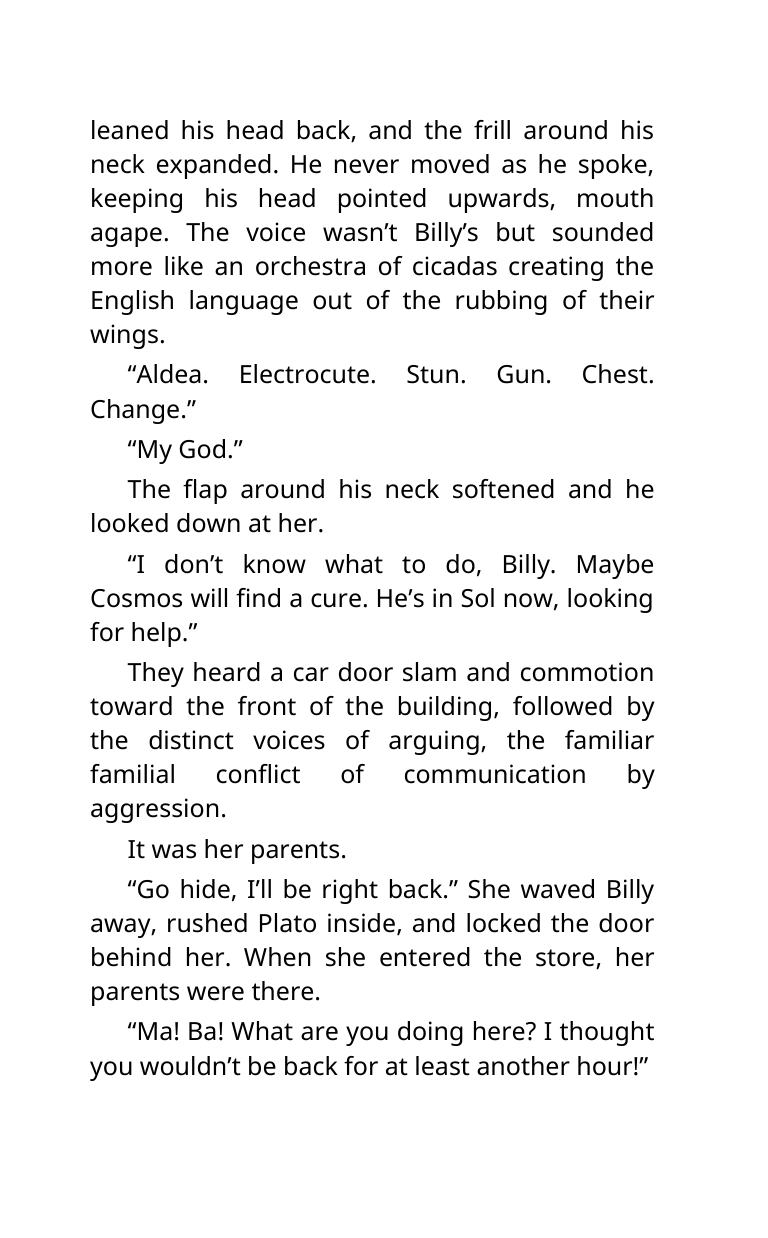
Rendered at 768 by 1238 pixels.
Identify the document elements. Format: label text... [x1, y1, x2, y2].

text “I don’t know what to do, Billy. Maybe Cosmos will find a cure. He’s in Sol now, looking for help.” [90, 546, 655, 648]
text “Aldea. Electrocute. Stun. Gun. Chest. Change.” [90, 357, 655, 425]
text It was her parents. [90, 831, 655, 865]
text The flap around his neck softened and he looked down at her. [90, 472, 655, 540]
text They heard a car door slam and commotion toward the front of the building, followed by the distinct voices of arguing, the familiar familial conflict of communication by aggression. [90, 655, 655, 825]
text “My God.” [90, 432, 655, 466]
text “Ma! Ba! What are you doing here? I thought you wouldn’t be back for at least another hour!” [90, 1014, 655, 1082]
text “Go hide, I’ll be right back.” She waved Billy away, rushed Plato inside, and locked the door behind her. When she entered the store, her parents were there. [90, 872, 655, 1008]
